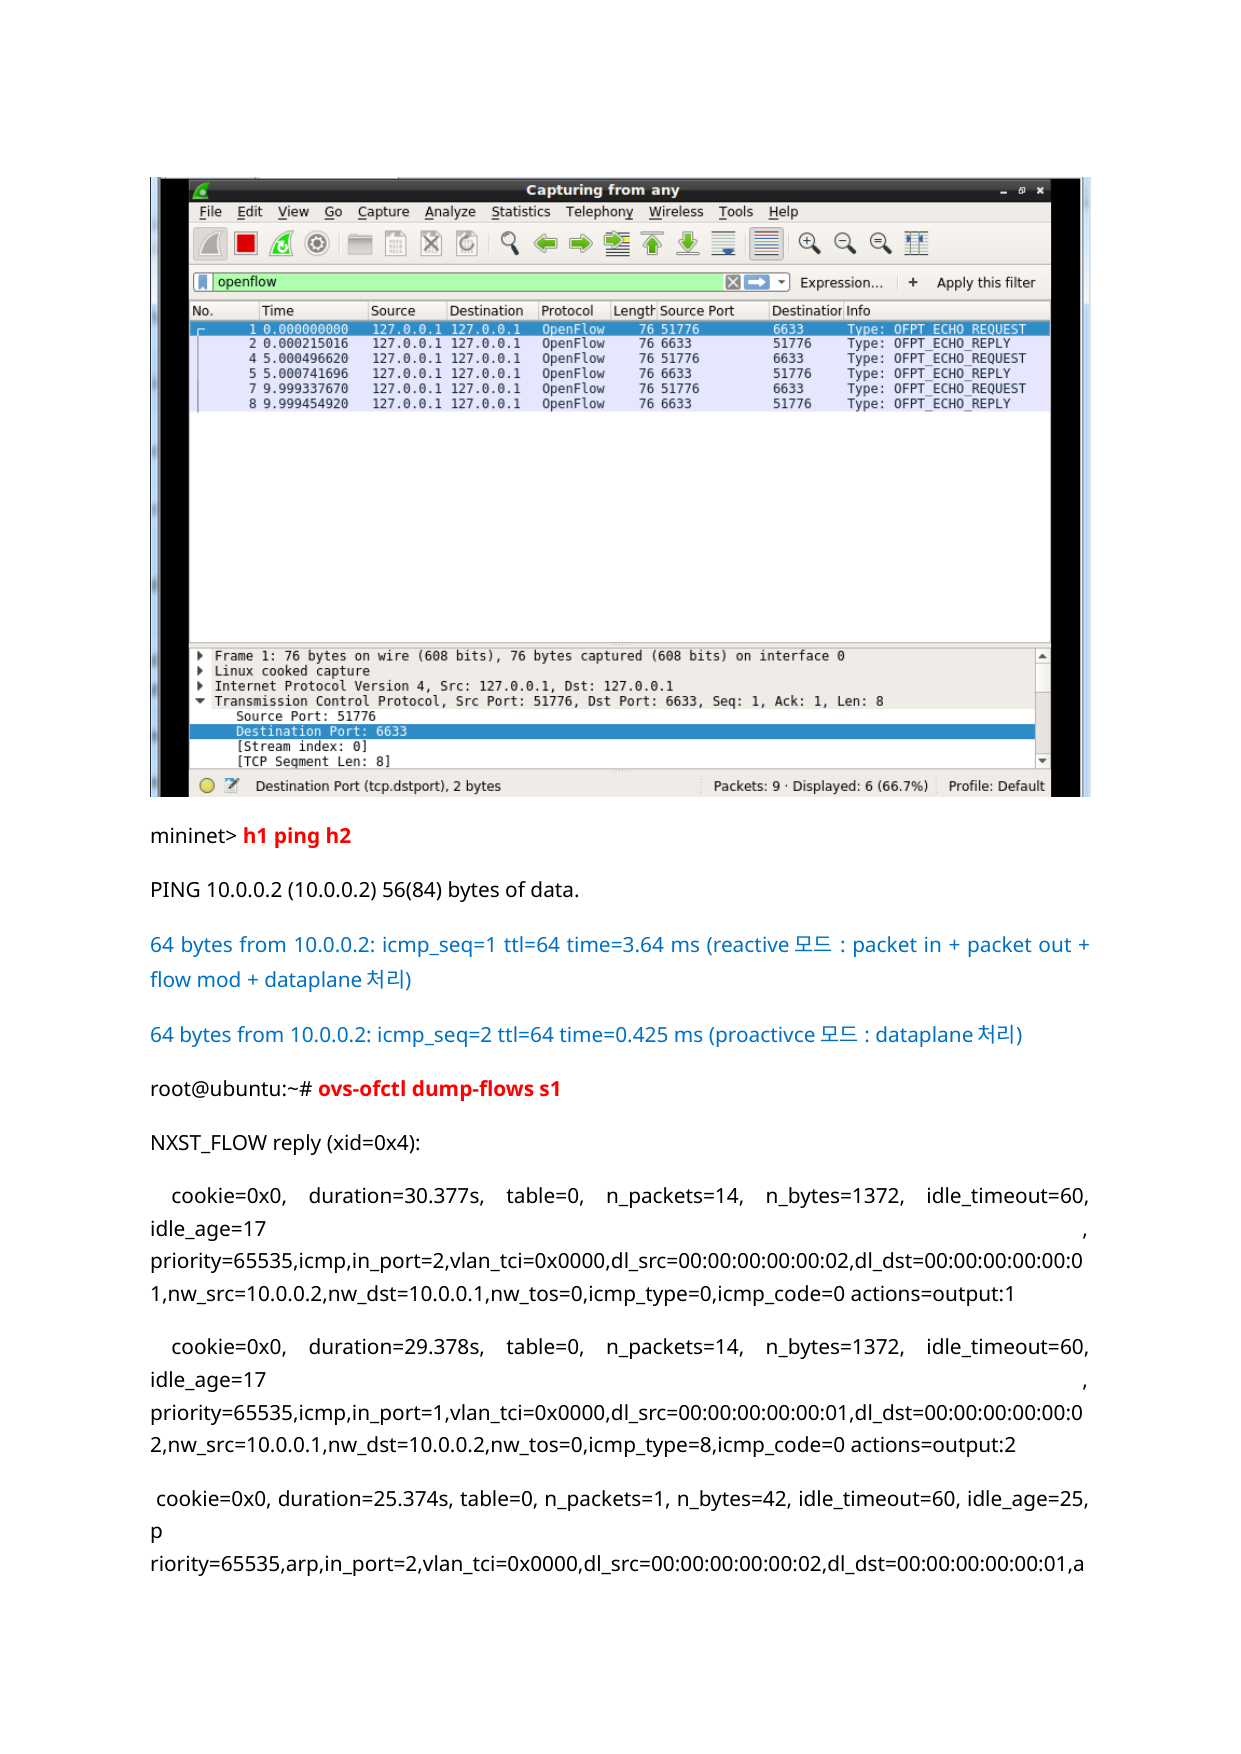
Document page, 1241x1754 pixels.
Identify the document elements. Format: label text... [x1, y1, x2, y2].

text cookie=0x0, duration=29.378s, table=0, n_packets=14, n_bytes=1372, idle_timeout=60, idle_age=17 , priority=65535,icmp,in_port=1,vlan_tci=0x0000,dl_src=00:00:00:00:00:01,dl_dst=00:00:00:00:00:0 2,nw_src=10.0.0.1,nw_dst=10.0.0.2,nw_tos=0,icmp_type=8,icmp_code=0 actions=output:2 [150, 1332, 1090, 1459]
text root@ubuntu:~# ovs-ofctl dump-flows s1 [150, 1074, 1090, 1103]
picture [150, 177, 1091, 797]
text cookie=0x0, duration=30.377s, table=0, n_packets=14, n_bytes=1372, idle_timeout=60, idle_age=17 , priority=65535,icmp,in_port=2,vlan_tci=0x0000,dl_src=00:00:00:00:00:02,dl_dst=00:00:00:00:00:0 1,nw_src=10.0.0.2,nw_dst=10.0.0.1,nw_tos=0,icmp_type=0,icmp_code=0 actions=output:1 [150, 1181, 1090, 1307]
text mininet> h1 ping h2 [150, 821, 1090, 850]
text 64 bytes from 10.0.0.2: icmp_seq=2 ttl=64 time=0.425 ms (proactivce모드 : dataplane처리) [150, 1019, 1090, 1049]
text 64 bytes from 10.0.0.2: icmp_seq=1 ttl=64 time=3.64 ms (reactive모드 : packet in + packet out + flow mod + dataplane처리) [150, 928, 1090, 993]
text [150, 1484, 1090, 1577]
text PING 10.0.0.2 (10.0.0.2) 56(84) bytes of data. [150, 875, 1090, 903]
text NXST_FLOW reply (xid=0x4): [150, 1128, 1090, 1156]
